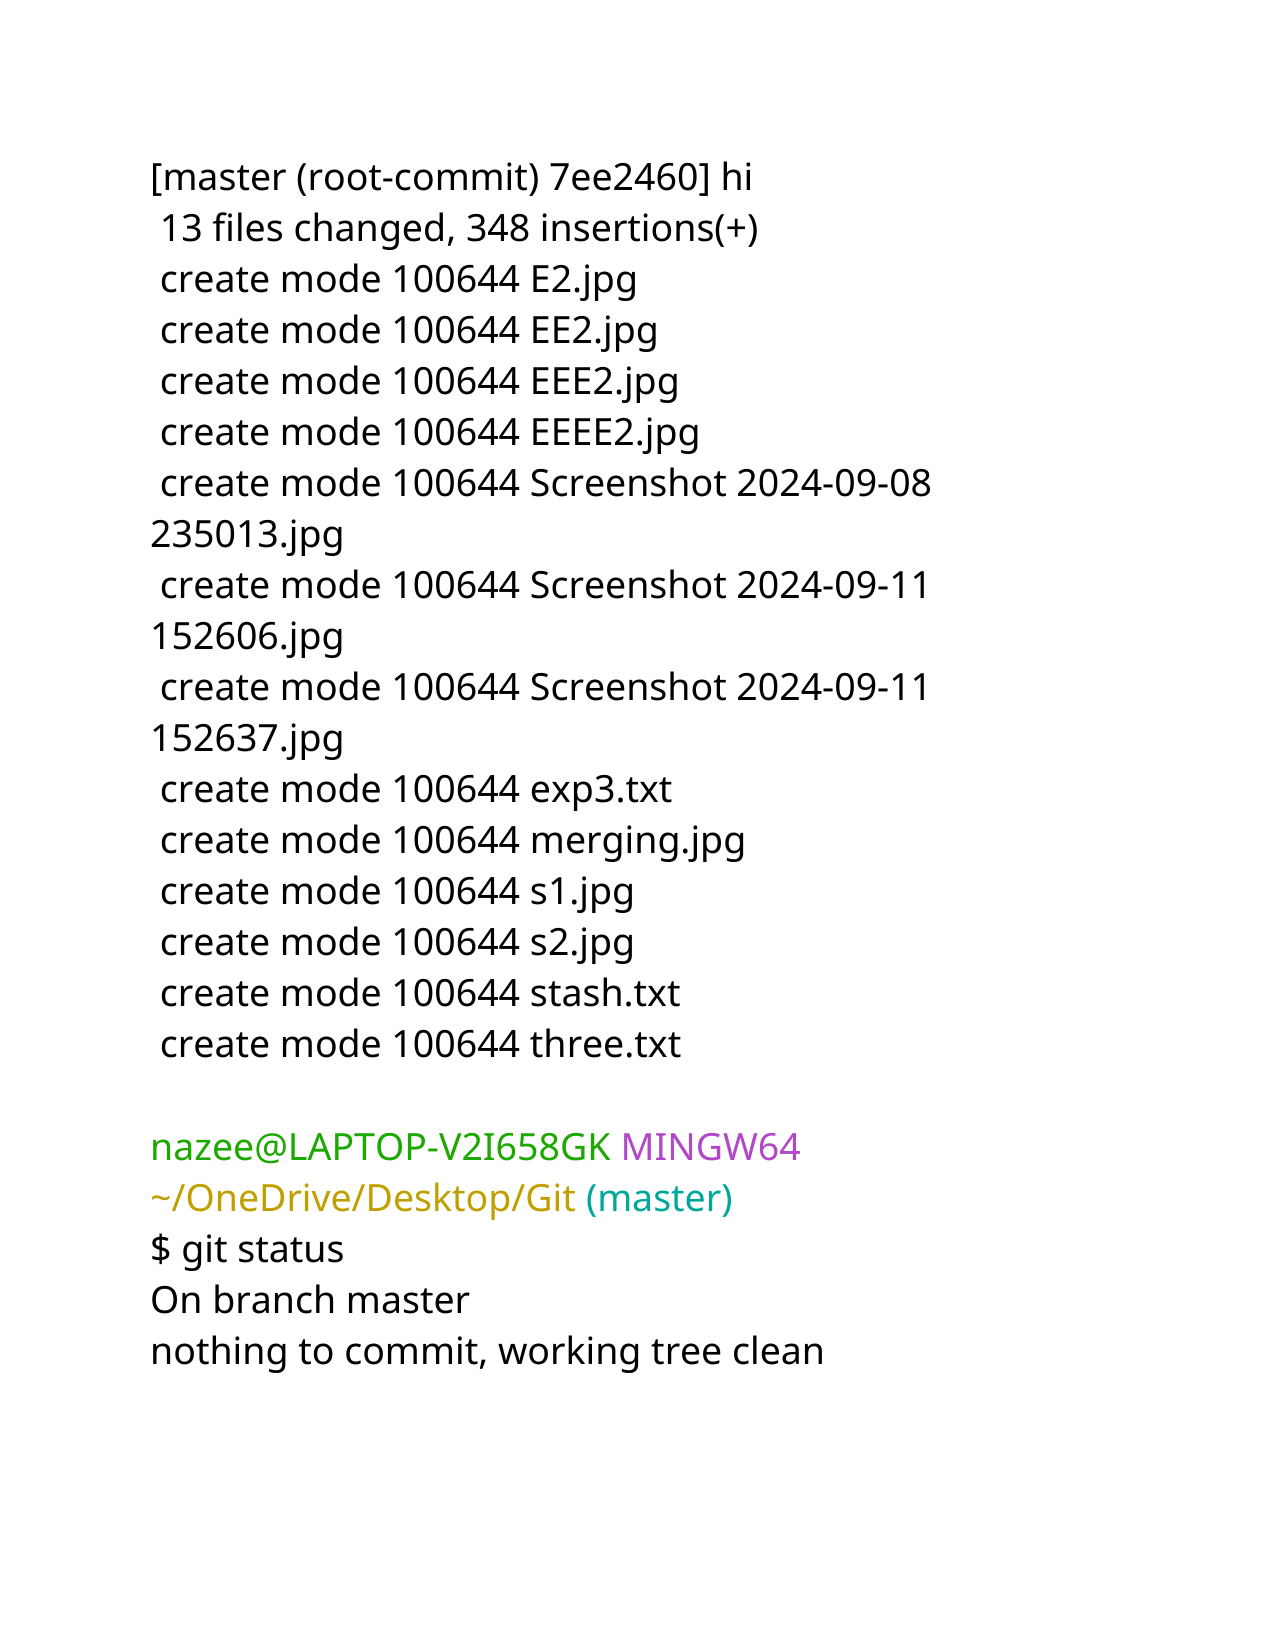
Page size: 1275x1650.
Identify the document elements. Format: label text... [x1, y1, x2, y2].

text create mode 100644 EE2.jpg [150, 303, 1125, 354]
text On branch master [150, 1273, 1125, 1324]
text create mode 100644 Screenshot 2024-09-11 152637.jpg [150, 660, 1125, 762]
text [150, 1120, 1125, 1222]
text nothing to commit, working tree clean [150, 1324, 1125, 1375]
text create mode 100644 Screenshot 2024-09-08 235013.jpg [150, 456, 1125, 558]
text create mode 100644 merging.jpg [150, 813, 1125, 864]
text create mode 100644 s1.jpg [150, 864, 1125, 916]
text create mode 100644 EEE2.jpg [150, 354, 1125, 405]
text create mode 100644 EEEE2.jpg [150, 405, 1125, 456]
text create mode 100644 s2.jpg [150, 916, 1125, 967]
text create mode 100644 E2.jpg [150, 252, 1125, 303]
text create mode 100644 stash.txt [150, 967, 1125, 1018]
text create mode 100644 exp3.txt [150, 762, 1125, 813]
text 13 files changed, 348 insertions(+) [150, 201, 1125, 252]
text [master (root-commit) 7ee2460] hi [150, 150, 1125, 201]
text create mode 100644 three.txt [150, 1018, 1125, 1069]
text $ git status [150, 1222, 1125, 1273]
text create mode 100644 Screenshot 2024-09-11 152606.jpg [150, 558, 1125, 660]
